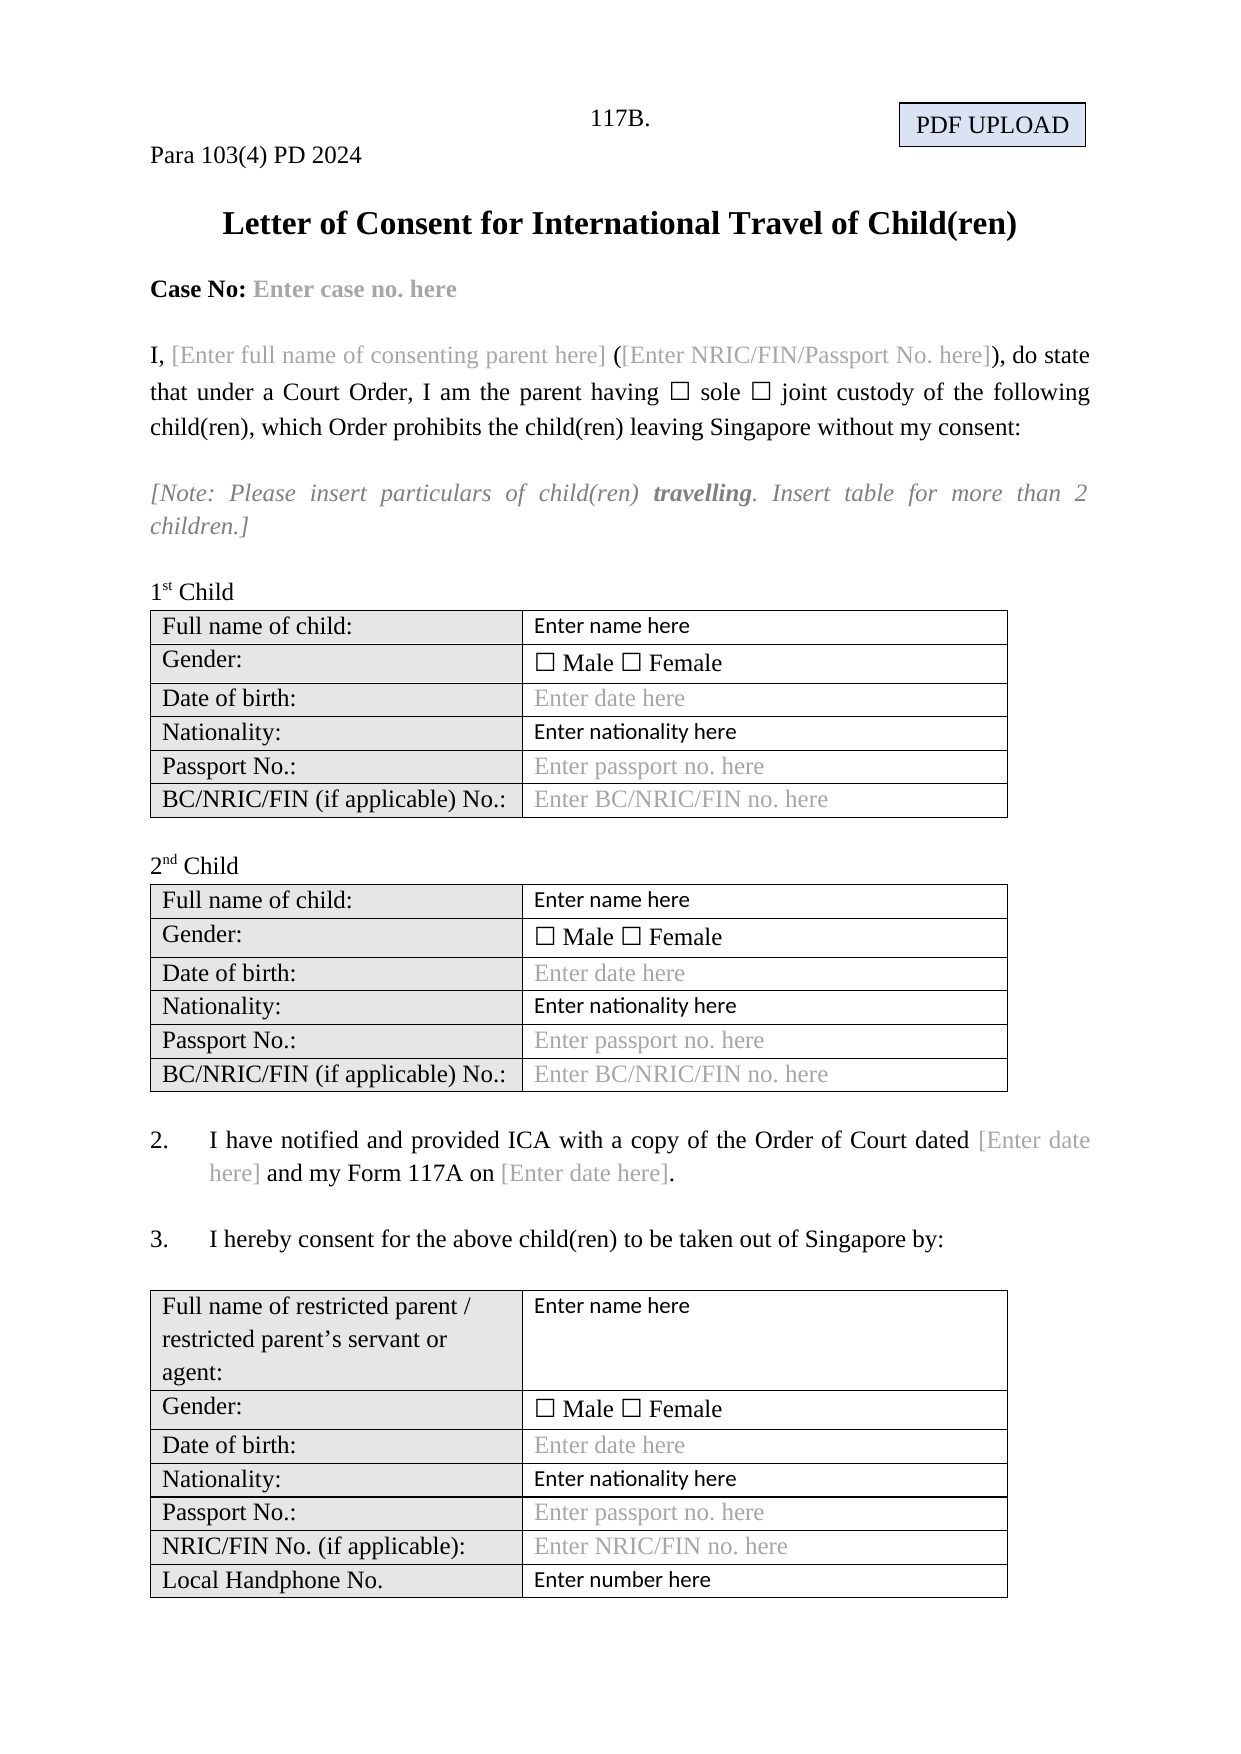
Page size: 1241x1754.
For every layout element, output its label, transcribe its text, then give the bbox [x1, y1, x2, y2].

table_cell Male Female [523, 919, 1007, 957]
table_cell [523, 1498, 1007, 1530]
table_header Full name of child: [151, 611, 522, 643]
table_cell [523, 1531, 1007, 1564]
table_cell Gender: [151, 919, 522, 957]
subtitle Letter of Consent for International Travel of Child(ren) [150, 203, 1090, 241]
text 2. I have notified and provided ICA with a copy of the Order of Court dated and my Form 117A on . [150, 1125, 1090, 1187]
table_cell Date of birth: [151, 958, 522, 990]
text 1st Child [150, 577, 1090, 606]
text Case No: [150, 274, 1090, 303]
table_cell Date of birth: [151, 684, 522, 716]
table_cell Gender: [151, 645, 522, 682]
text I, (), do state that under a Court Order, I am the parent having sole joint custody of the following child(ren), which Order prohibits the child(ren) leaving Singapore without my consent: [150, 340, 1090, 440]
text 3. I hereby consent for the above child(ren) to be taken out of Singapore by: [150, 1224, 1090, 1253]
table_cell Male Female [523, 645, 1007, 682]
table_cell Nationality: [151, 1464, 522, 1496]
table_cell BC/NRIC/FIN (if applicable) No.: [151, 1059, 522, 1091]
table_cell Nationality: [151, 717, 522, 750]
text [Note: Please insert particulars of child(ren) travelling. Insert table for more than 2 children.] [150, 478, 1090, 539]
table_cell [523, 751, 1007, 783]
table_cell [523, 784, 1007, 817]
table_cell [523, 1059, 1007, 1091]
table_cell NRIC/FIN No. (if applicable): [151, 1531, 522, 1564]
table_cell Passport No.: [151, 751, 522, 783]
table_cell Date of birth: [151, 1430, 522, 1463]
text 2nd Child [150, 851, 1090, 880]
table_cell BC/NRIC/FIN (if applicable) No.: [151, 784, 522, 817]
table_cell [523, 1025, 1007, 1058]
table_header Full name of child: [151, 885, 522, 918]
table_cell Passport No.: [151, 1025, 522, 1058]
table_cell Passport No.: [151, 1498, 522, 1530]
table_cell Nationality: [151, 991, 522, 1024]
table_cell Local Handphone No. [151, 1565, 522, 1597]
table_header Full name of restricted parent / restricted parent’s servant or agent: [151, 1291, 522, 1390]
subtitle 117B. [150, 103, 1090, 132]
table_cell Male Female [523, 1391, 1007, 1429]
text Para 103(4) PD 2024 [150, 141, 1090, 169]
table_cell Gender: [151, 1391, 522, 1429]
